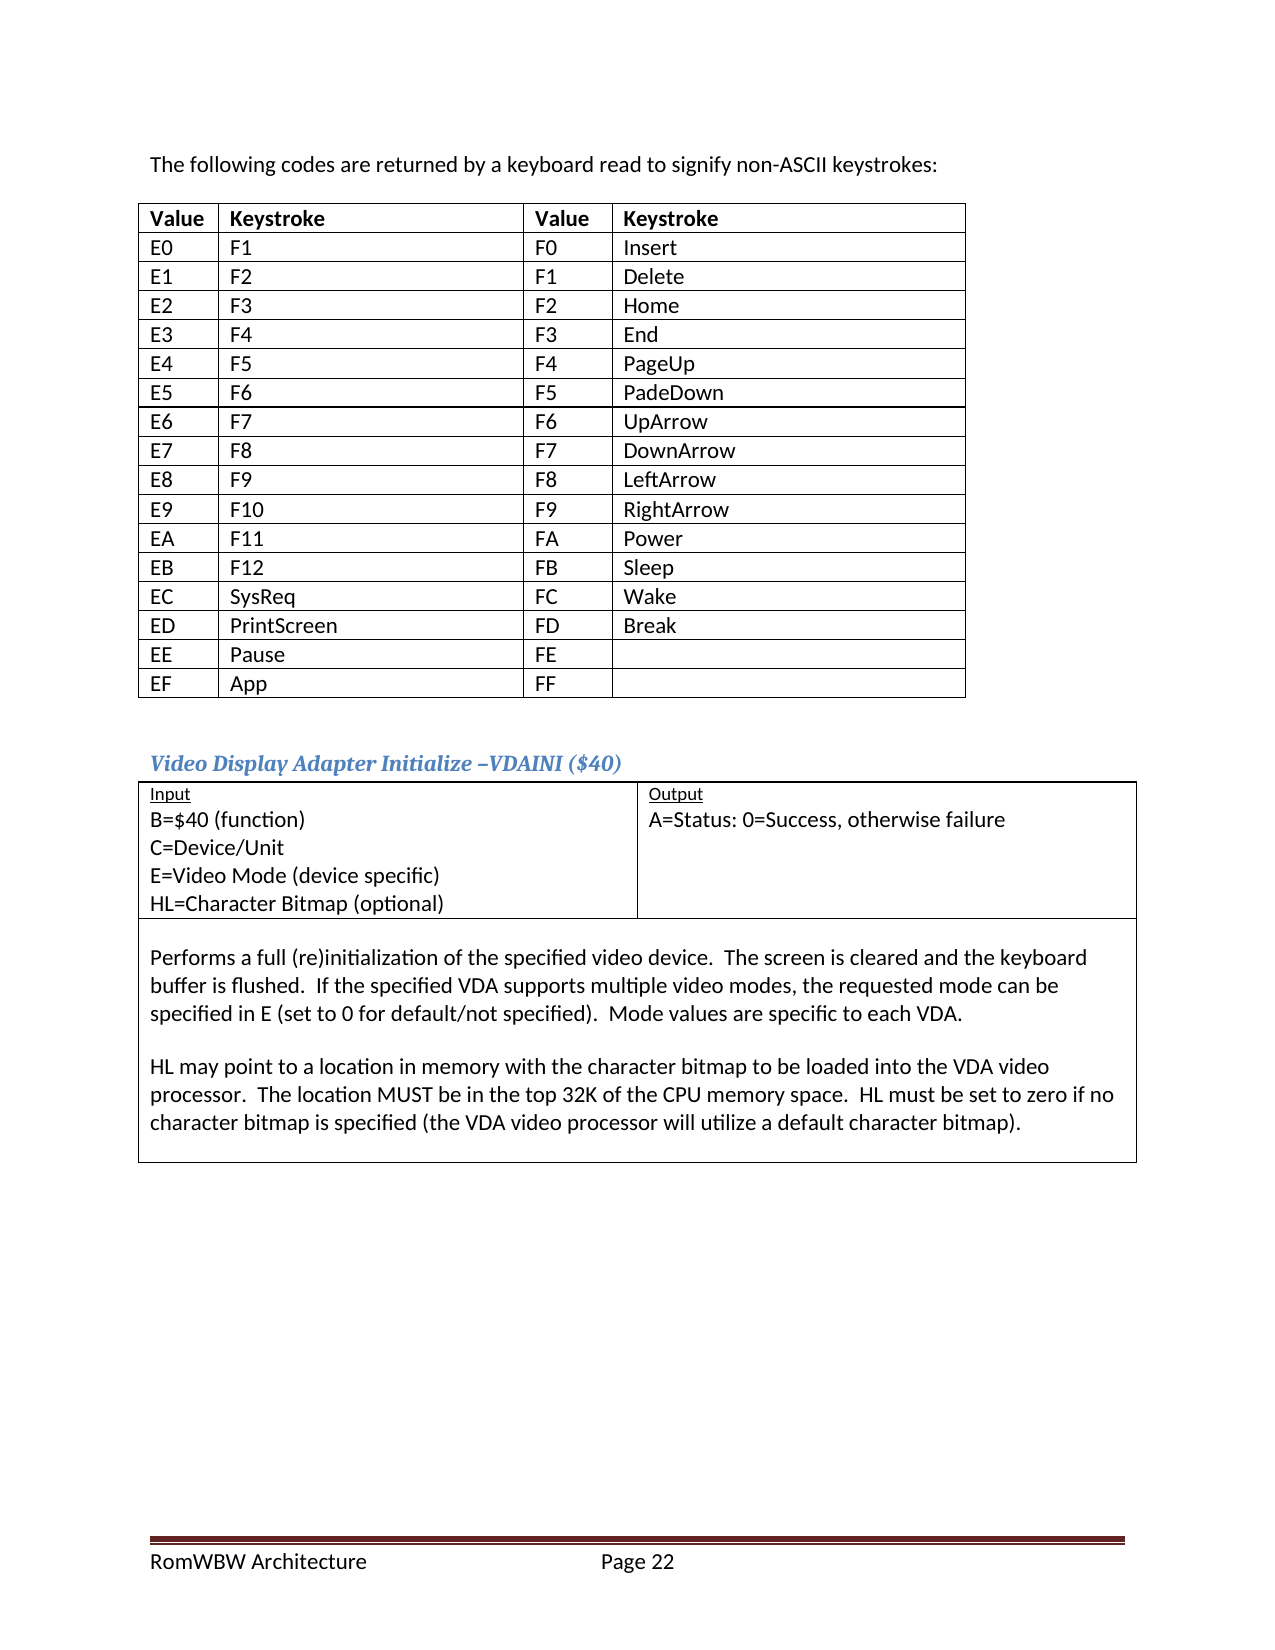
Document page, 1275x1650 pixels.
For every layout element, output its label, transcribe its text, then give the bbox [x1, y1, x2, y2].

table_cell F10 [219, 495, 523, 523]
text The following codes are returned by a keyboard read to signify non-ASCII keystrokes: [150, 150, 1125, 178]
table_cell F9 [524, 495, 612, 523]
table_cell F6 [524, 408, 612, 436]
table_cell FB [524, 553, 612, 581]
table_cell E2 [139, 291, 218, 319]
table_cell F11 [219, 524, 523, 552]
table_cell Pause [219, 640, 523, 668]
table_cell DownArrow [613, 437, 965, 464]
table_cell E3 [139, 320, 218, 348]
table_cell FA [524, 524, 612, 552]
table_cell PageUp [613, 349, 965, 377]
table_cell F2 [524, 291, 612, 319]
subtitle Video Display Adapter Initialize –VDAINI ($40) [150, 751, 1125, 777]
table_cell E8 [139, 466, 218, 494]
table_cell F5 [524, 379, 612, 406]
table_cell F6 [219, 379, 523, 406]
table_cell F7 [219, 408, 523, 436]
table_cell PrintScreen [219, 611, 523, 639]
table_header Output A=Status: 0=Success, otherwise failure [638, 783, 1136, 917]
table_cell RightArrow [613, 495, 965, 523]
table_cell [613, 640, 965, 668]
table_cell End [613, 320, 965, 348]
table_cell E9 [139, 495, 218, 523]
table_cell F0 [524, 233, 612, 261]
table_cell PadeDown [613, 379, 965, 406]
table_cell EC [139, 582, 218, 610]
table_header Keystroke [613, 204, 965, 232]
table_cell F8 [524, 466, 612, 494]
table_cell FF [524, 669, 612, 697]
table_cell E0 [139, 233, 218, 261]
table_cell F1 [219, 233, 523, 261]
table_cell E6 [139, 408, 218, 436]
table_cell Insert [613, 233, 965, 261]
table_cell Wake [613, 582, 965, 610]
table_cell UpArrow [613, 408, 965, 436]
table_cell E1 [139, 262, 218, 290]
table_cell Delete [613, 262, 965, 290]
table_cell App [219, 669, 523, 697]
table_cell E4 [139, 349, 218, 377]
table_cell EF [139, 669, 218, 697]
table_cell F9 [219, 466, 523, 494]
table_cell E7 [139, 437, 218, 464]
table_cell E5 [139, 379, 218, 406]
table_cell FE [524, 640, 612, 668]
table_cell F3 [219, 291, 523, 319]
table_cell LeftArrow [613, 466, 965, 494]
table_header Keystroke [219, 204, 523, 232]
table_cell EE [139, 640, 218, 668]
table_cell FD [524, 611, 612, 639]
table_cell SysReq [219, 582, 523, 610]
table_header Input B=$40 (function) C=Device/Unit E=Video Mode (device specific) HL=Character Bitmap (optional) [139, 783, 637, 917]
table_cell Power [613, 524, 965, 552]
table_cell F12 [219, 553, 523, 581]
table_cell F1 [524, 262, 612, 290]
table_cell FC [524, 582, 612, 610]
table_cell F8 [219, 437, 523, 464]
table_cell F5 [219, 349, 523, 377]
table_cell EB [139, 553, 218, 581]
table_cell Performs a full (re)initialization of the specified video device. The screen is cleared and the keyboard buffer is flushed. If the specified VDA supports multiple video modes, the requested mode can be specified in E (set to 0 for default/not specified). Mode values are specific to each VDA. HL may point to a location in memory with the character bitmap to be loaded into the VDA video processor. The location MUST be in the top 32K of the CPU memory space. HL must be set to zero if no character bitmap is specified (the VDA video processor will utilize a default character bitmap). [139, 919, 1136, 1162]
table_cell Home [613, 291, 965, 319]
table_cell [613, 669, 965, 697]
table_header Value [139, 204, 218, 232]
table_cell F3 [524, 320, 612, 348]
table_cell ED [139, 611, 218, 639]
table_cell F2 [219, 262, 523, 290]
table_cell F4 [524, 349, 612, 377]
table_cell F7 [524, 437, 612, 464]
table_cell EA [139, 524, 218, 552]
table_cell F4 [219, 320, 523, 348]
table_cell Sleep [613, 553, 965, 581]
table_cell Break [613, 611, 965, 639]
table_header Value [524, 204, 612, 232]
